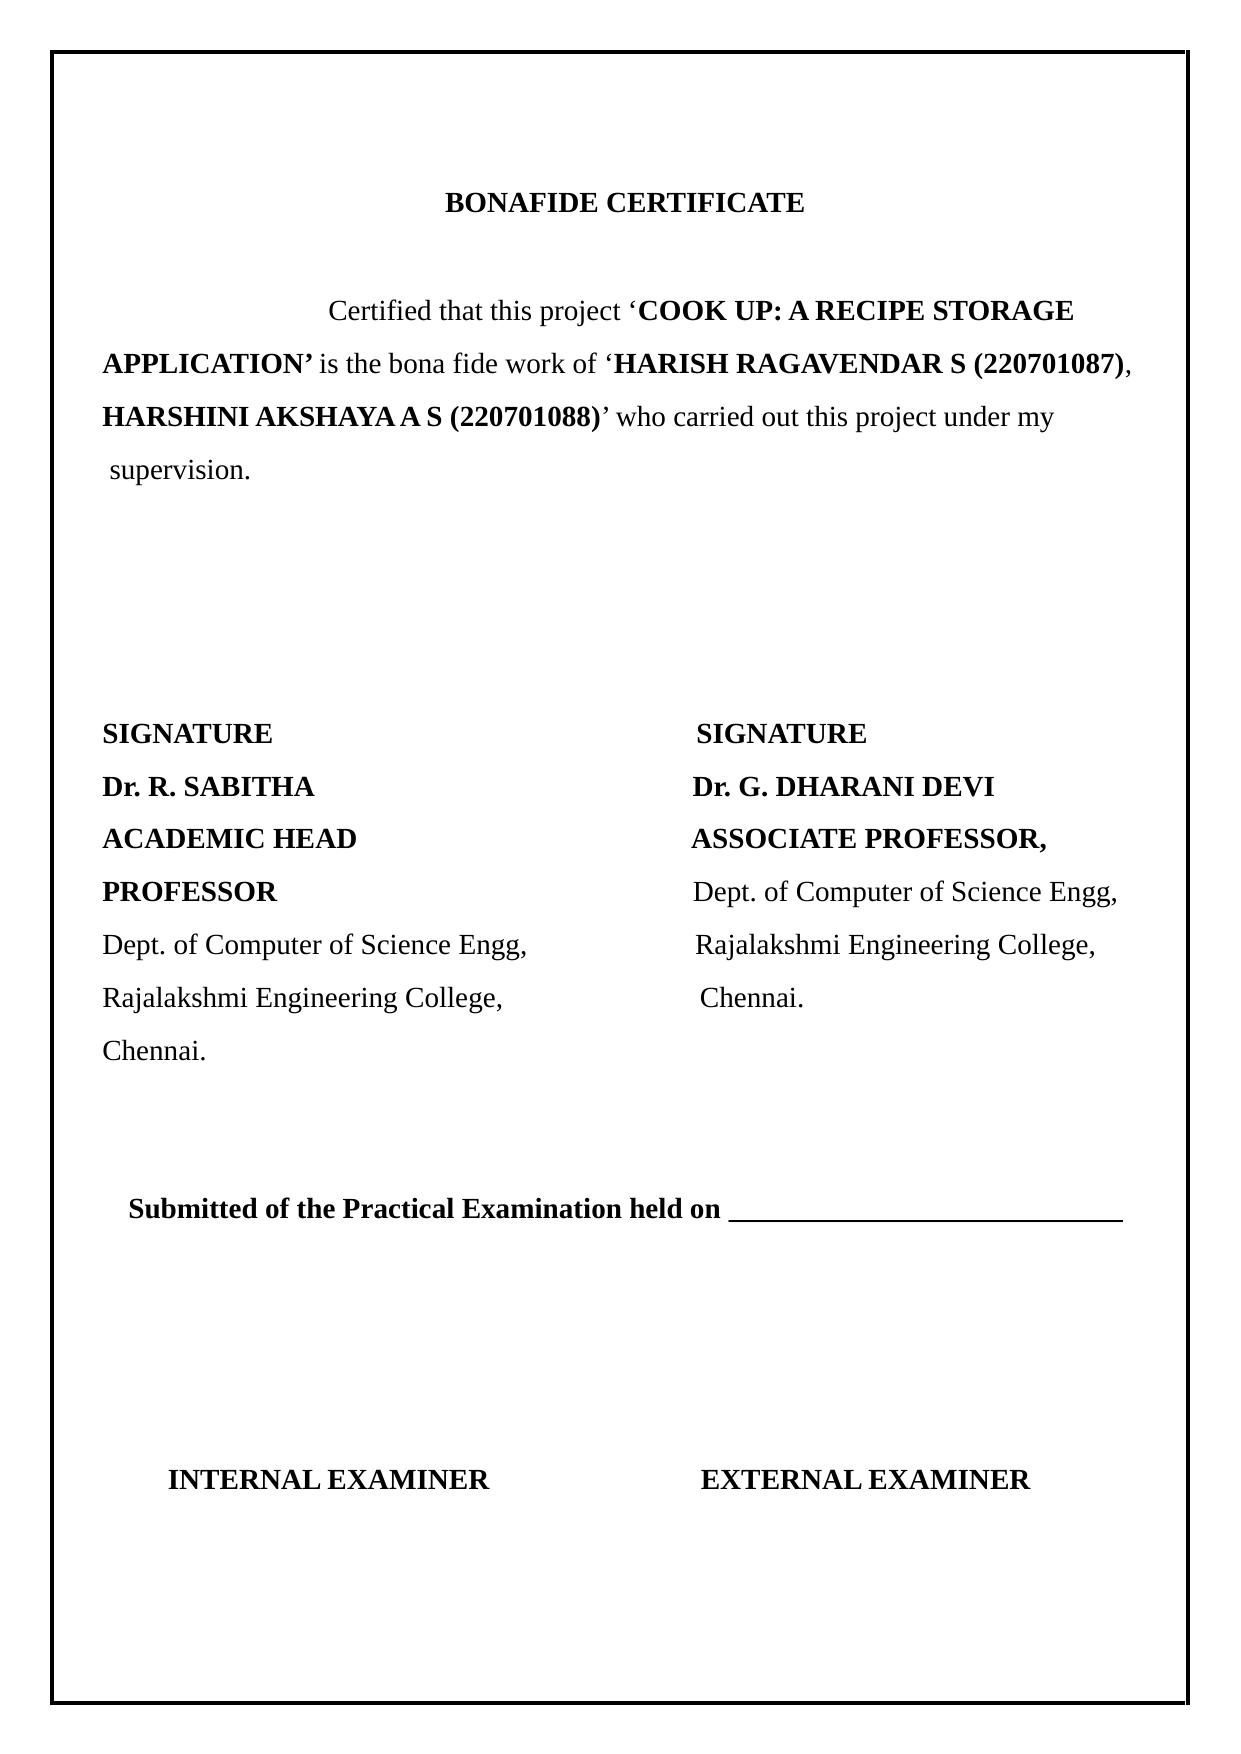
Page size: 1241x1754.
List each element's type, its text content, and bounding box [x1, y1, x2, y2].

text SIGNATURE SIGNATURE [102, 716, 1148, 749]
text PROFESSOR Dept. of Computer of Science Engg, [102, 874, 1148, 908]
text ACADEMIC HEAD ASSOCIATE PROFESSOR, [102, 822, 1148, 855]
text BONAFIDE CERTIFICATE [102, 185, 1148, 219]
text Certified that this project ‘COOK UP: A RECIPE STORAGE [102, 293, 1148, 327]
text supervision. [102, 452, 1148, 486]
text Submitted of the Practical Examination held on ___________________________ [102, 1191, 1148, 1225]
text Chennai. [102, 1033, 1148, 1066]
text Rajalakshmi Engineering College, Chennai. [102, 980, 1148, 1014]
text Dr. R. SABITHA Dr. G. DHARANI DEVI [102, 769, 1148, 802]
text HARSHINI AKSHAYA A S (220701088)’ who carried out this project under my [102, 399, 1148, 433]
text APPLICATION’ is the bona fide work of ‘HARISH RAGAVENDAR S (220701087), [102, 346, 1148, 380]
text INTERNAL EXAMINER EXTERNAL EXAMINER [102, 1462, 1148, 1496]
text Dept. of Computer of Science Engg, Rajalakshmi Engineering College, [102, 927, 1148, 961]
